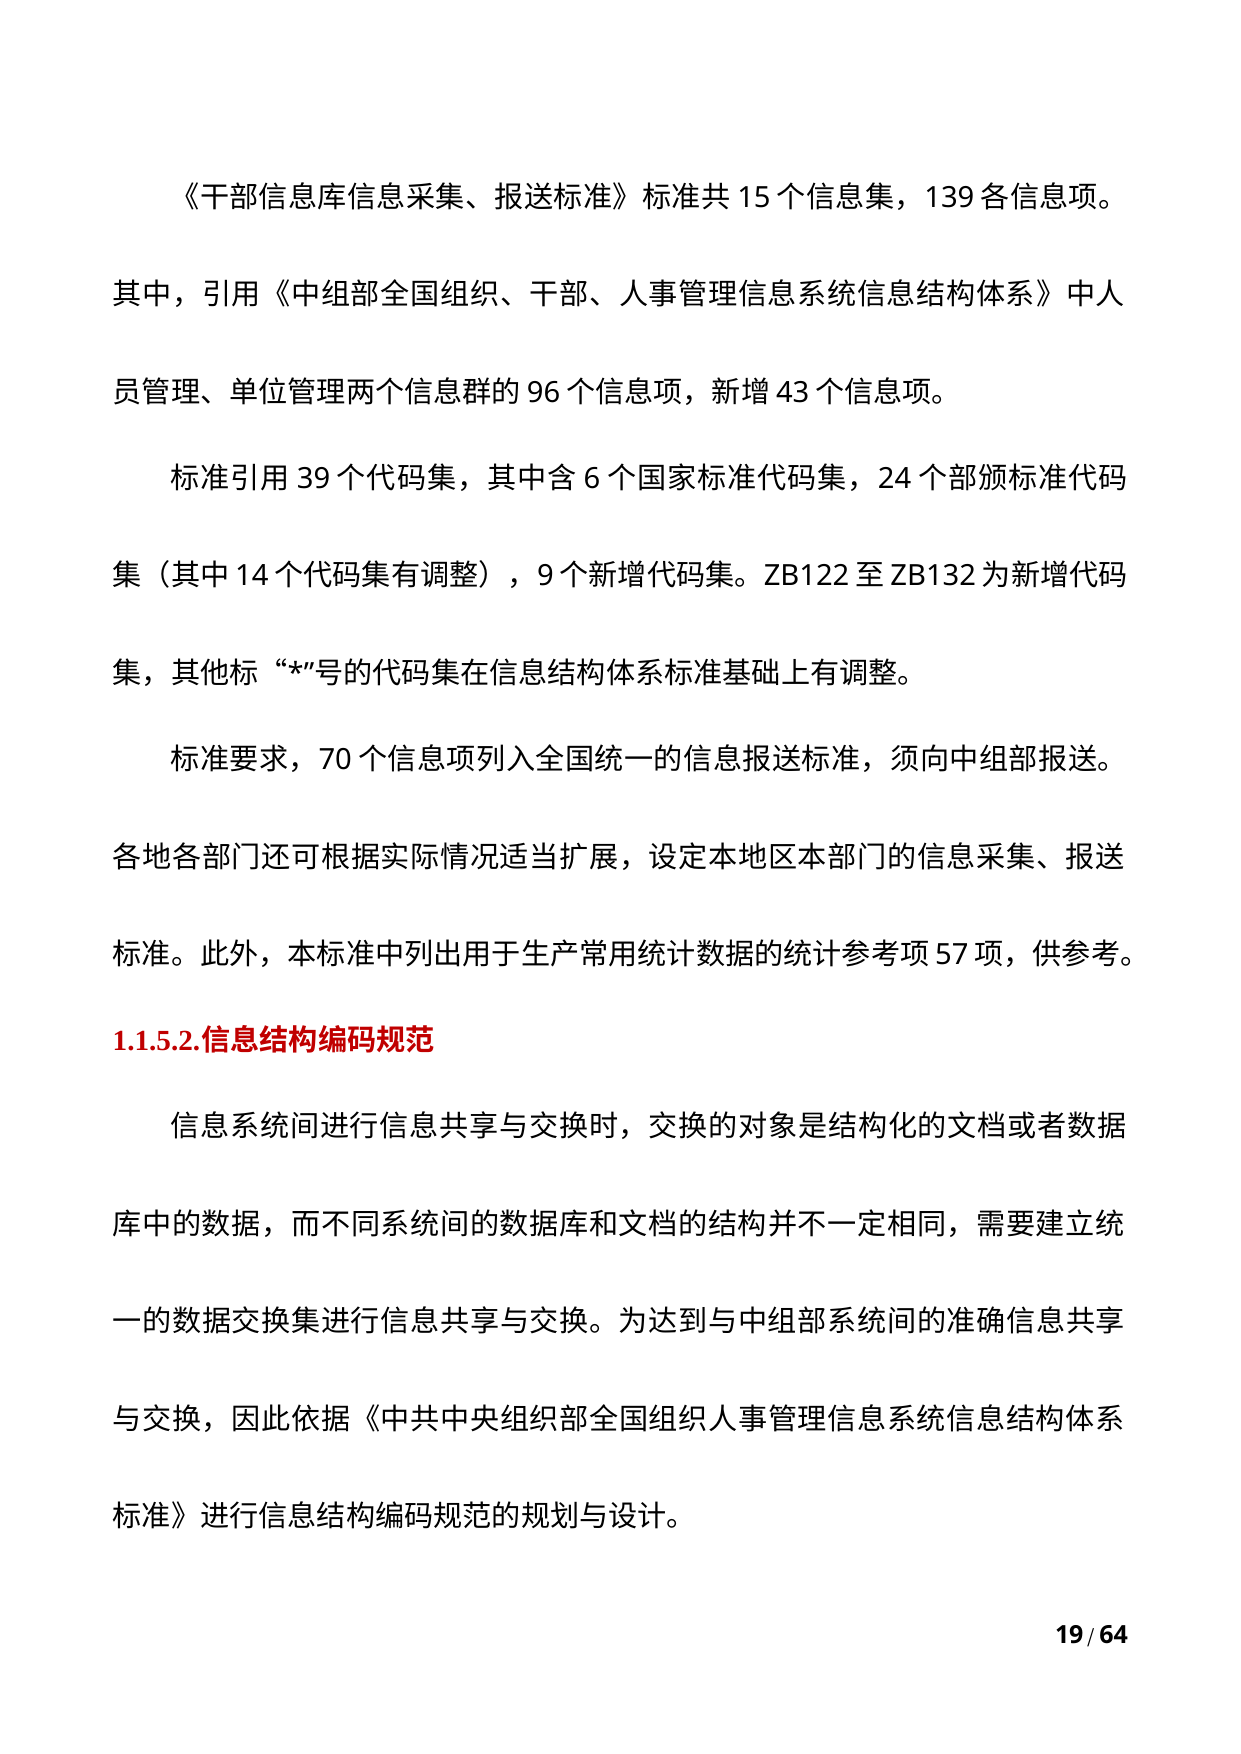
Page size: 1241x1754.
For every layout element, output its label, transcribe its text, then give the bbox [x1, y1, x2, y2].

text 《干部信息库信息采集、报送标准》标准共15个信息集，139各信息项。其中，引用《中组部全国组织、干部、人事管理信息系统信息结构体系》中人员管理、单位管理两个信息群的96个信息项，新增43个信息项。 [112, 162, 1128, 422]
subtitle 信息结构编码规范 [112, 1005, 1128, 1070]
text 标准要求，70个信息项列入全国统一的信息报送标准，须向中组部报送。各地各部门还可根据实际情况适当扩展，设定本地区本部门的信息采集、报送标准。此外，本标准中列出用于生产常用统计数据的统计参考项57项，供参考。 [112, 724, 1128, 984]
text 信息系统间进行信息共享与交换时，交换的对象是结构化的文档或者数据库中的数据，而不同系统间的数据库和文档的结构并不一定相同，需要建立统一的数据交换集进行信息共享与交换。为达到与中组部系统间的准确信息共享与交换，因此依据《中共中央组织部全国组织人事管理信息系统信息结构体系标准》进行信息结构编码规范的规划与设计。 [112, 1092, 1128, 1547]
text 标准引用39个代码集，其中含6个国家标准代码集，24个部颁标准代码集（其中14个代码集有调整），9个新增代码集。ZB122至ZB132为新增代码集，其他标“*”号的代码集在信息结构体系标准基础上有调整。 [112, 443, 1128, 703]
